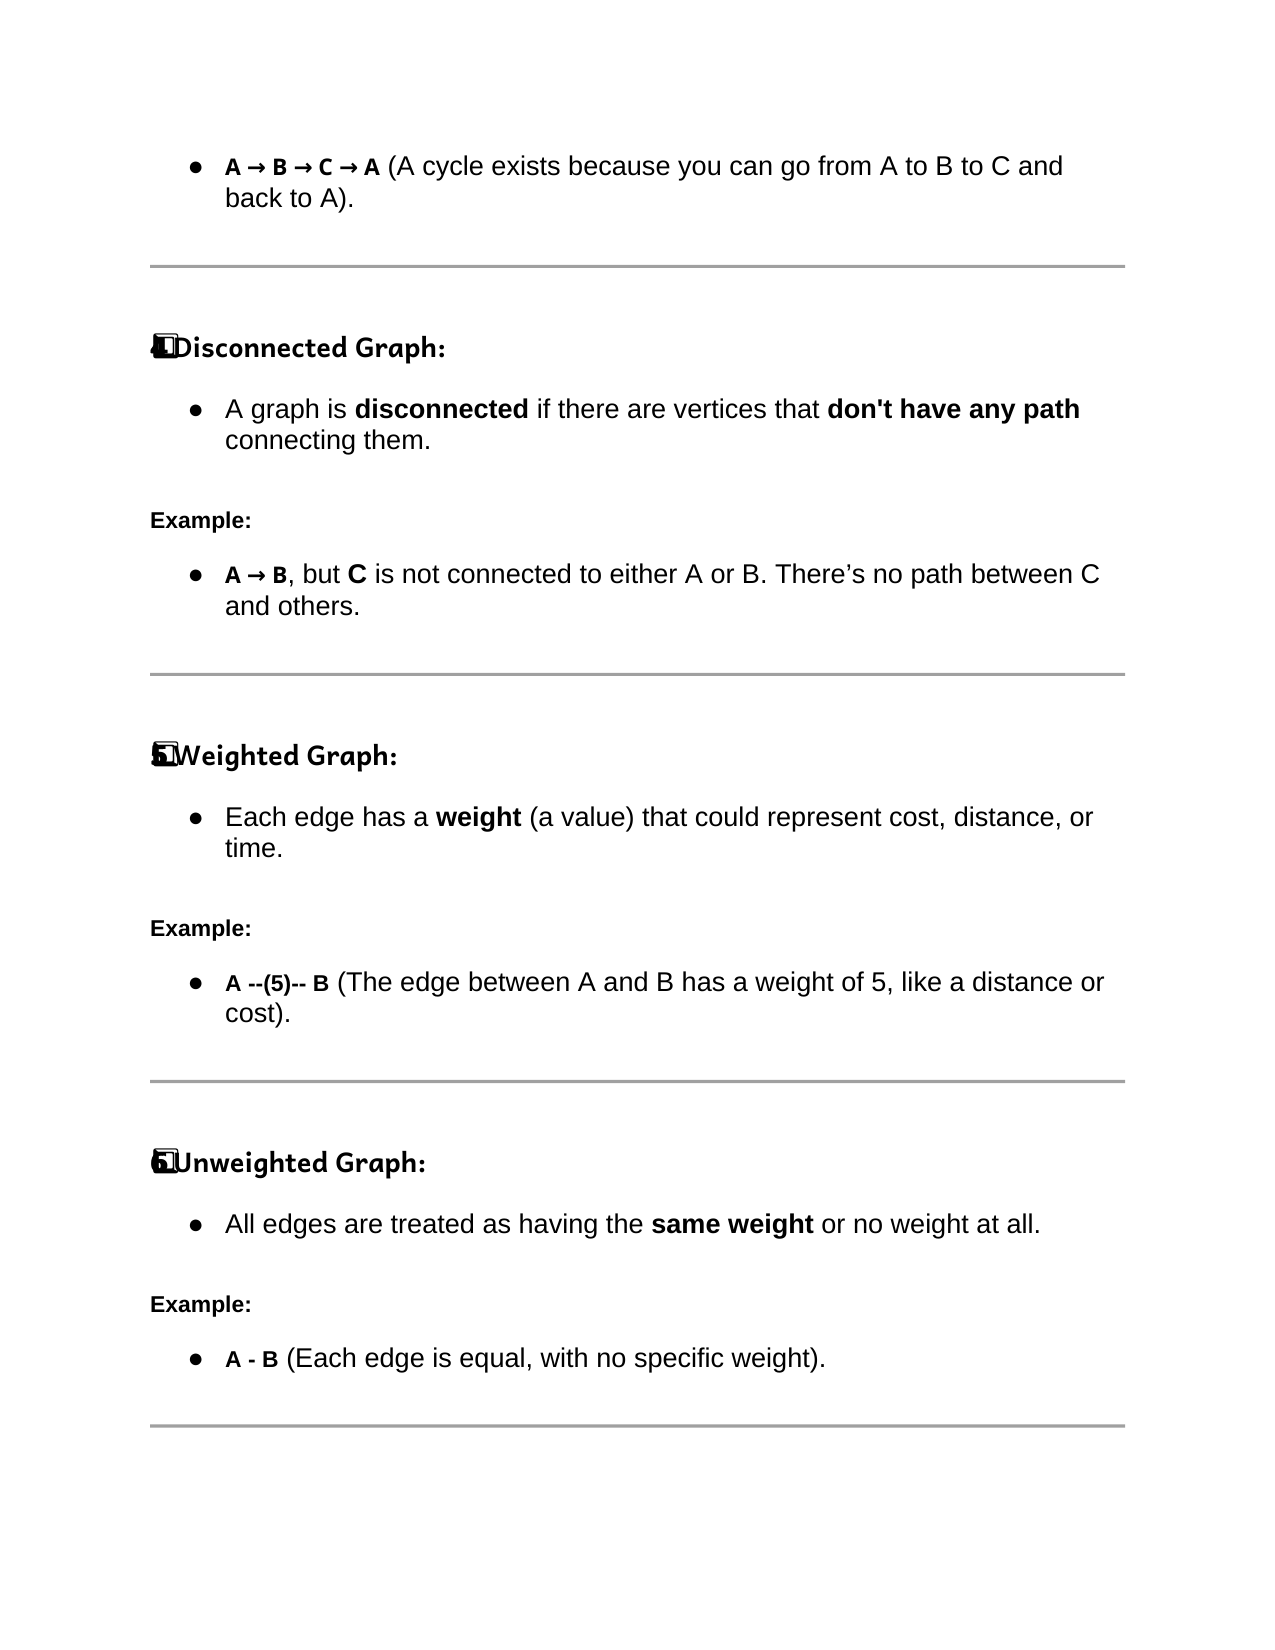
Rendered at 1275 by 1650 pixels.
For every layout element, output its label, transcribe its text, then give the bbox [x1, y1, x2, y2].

subtitle Example: [150, 1291, 1125, 1317]
list A → B, but C is not connected to either A or B. There’s no path between C and others. [187, 558, 1125, 648]
subtitle 6️⃣ Unweighted Graph: [150, 1139, 1125, 1183]
subtitle 4️⃣ Disconnected Graph: [150, 324, 1125, 368]
list A --(5)-- B (The edge between A and B has a weight of 5, like a distance or cost). [187, 966, 1125, 1055]
subtitle Example: [150, 507, 1125, 533]
list A graph is disconnected if there are vertices that don't have any path connecting them. [187, 393, 1125, 482]
list All edges are treated as having the same weight or no weight at all. [187, 1208, 1125, 1266]
list Each edge has a weight (a value) that could represent cost, distance, or time. [187, 801, 1125, 890]
subtitle Example: [150, 915, 1125, 941]
list A → B → C → A (A cycle exists because you can go from A to B to C and back to A). [187, 150, 1125, 240]
subtitle 5️⃣ Weighted Graph: [150, 732, 1125, 776]
list A - B (Each edge is equal, with no specific weight). [187, 1342, 1125, 1399]
